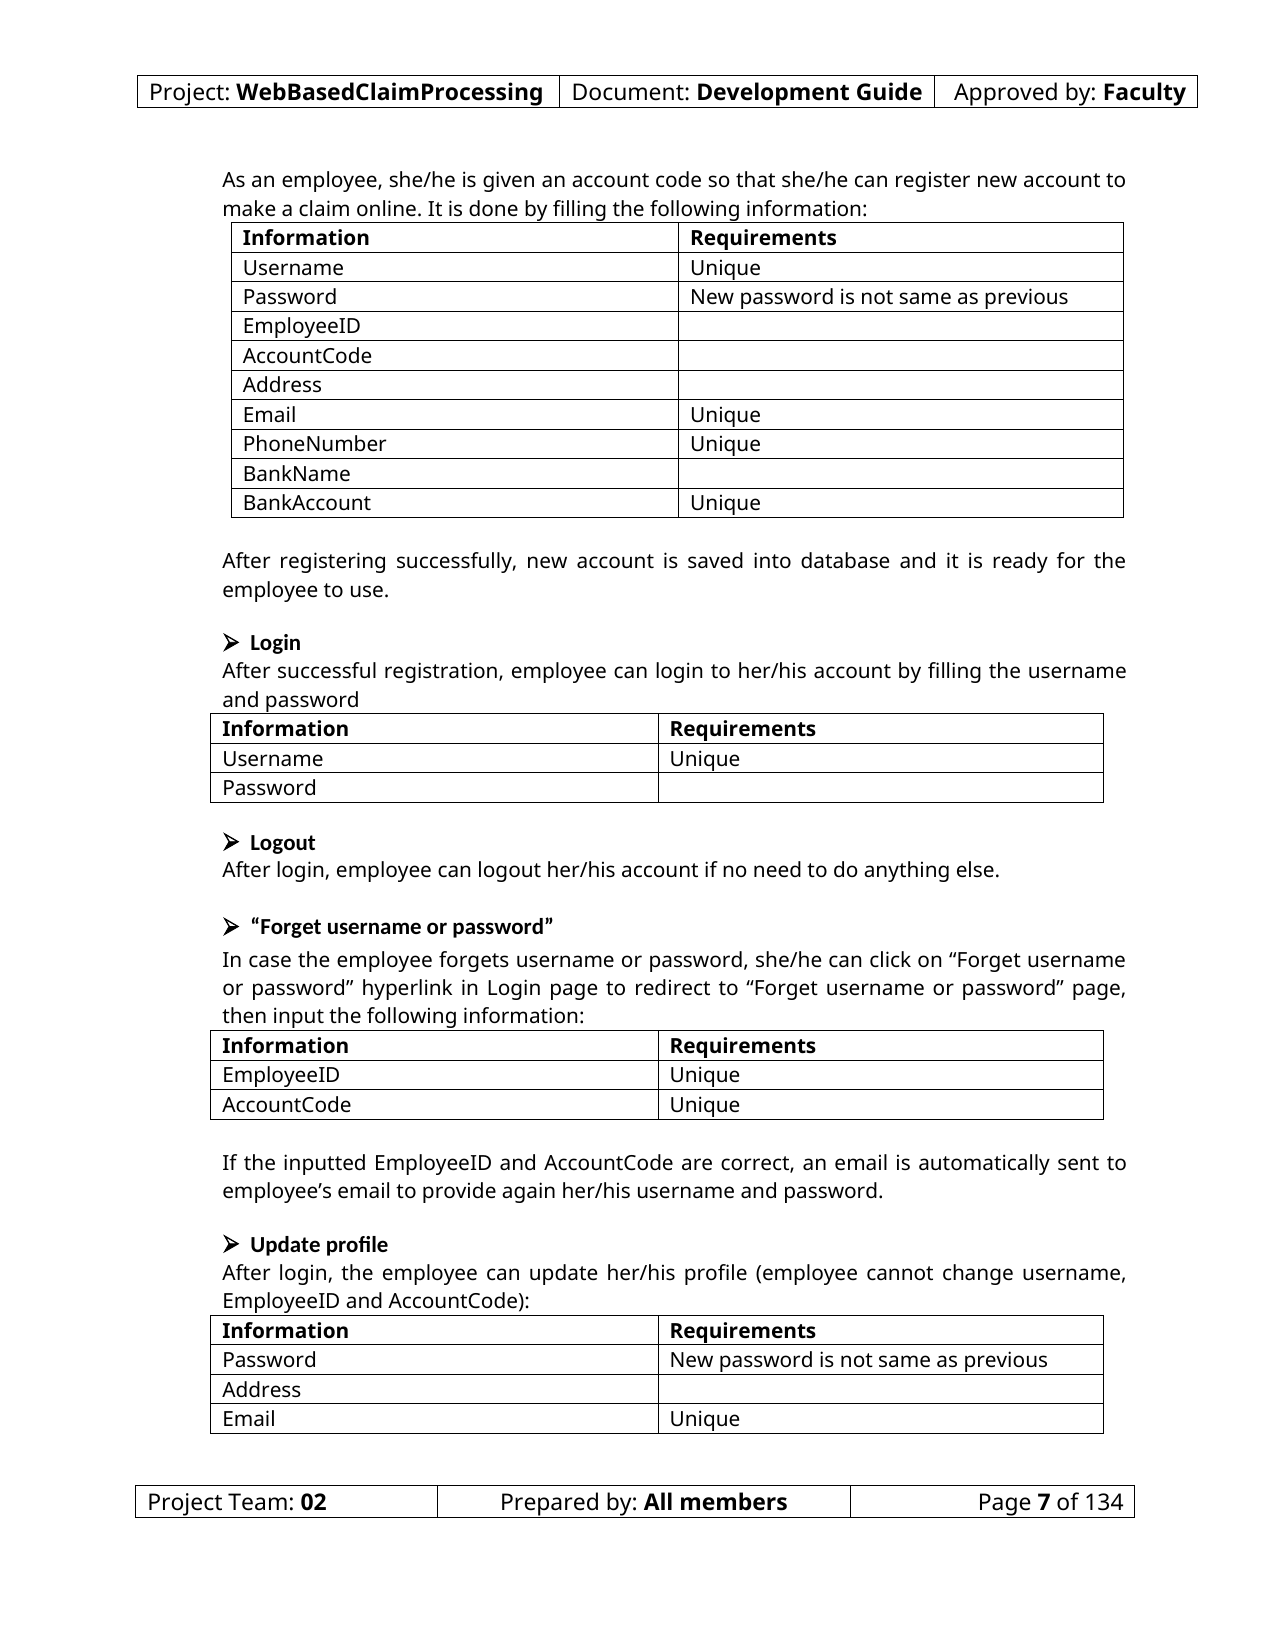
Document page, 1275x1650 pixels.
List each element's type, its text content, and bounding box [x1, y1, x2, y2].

table_cell Unique [659, 1061, 1103, 1089]
list Logout [222, 828, 1128, 856]
table_header Requirements [679, 223, 1123, 252]
list “Forget username or password” [222, 912, 1128, 941]
table_cell Email [211, 1404, 658, 1433]
table_cell PhoneNumber [232, 430, 678, 458]
table_cell Password [232, 282, 678, 311]
table_cell Password [211, 773, 658, 802]
table_header Requirements [659, 1316, 1103, 1344]
text As an employee, she/he is given an account code so that she/he can register new account to make a claim online. It is done by filling the following information: [222, 165, 1128, 222]
table_cell AccountCode [211, 1090, 658, 1118]
table_cell Username [211, 744, 658, 772]
table_header Requirements [659, 1031, 1103, 1059]
table_cell Email [232, 400, 678, 428]
table_cell [659, 773, 1103, 802]
table_cell New password is not same as previous [659, 1345, 1103, 1374]
text After login, employee can logout her/his account if no need to do anything else. [222, 856, 1128, 884]
table_cell Username [232, 253, 678, 281]
table_cell Unique [659, 1090, 1103, 1118]
table_cell Unique [679, 400, 1123, 428]
table_cell Password [211, 1345, 658, 1374]
text If the inputted EmployeeID and AccountCode are correct, an email is automatically sent to employee’s email to provide again her/his username and password. [222, 1148, 1128, 1205]
table_cell [659, 1375, 1103, 1403]
table_cell Unique [679, 489, 1123, 517]
text After successful registration, employee can login to her/his account by filling the username and password [222, 656, 1128, 713]
table_header Information [211, 1031, 658, 1059]
table_cell Address [211, 1375, 658, 1403]
table_cell [679, 312, 1123, 340]
text After login, the employee can update her/his profile (employee cannot change username, EmployeeID and AccountCode): [222, 1258, 1128, 1315]
table_cell Unique [679, 253, 1123, 281]
table_cell Unique [659, 744, 1103, 772]
table_header Information [232, 223, 678, 252]
table_cell [679, 341, 1123, 369]
text After registering successfully, new account is saved into database and it is ready for the employee to use. [222, 546, 1128, 603]
table_header Information [211, 714, 658, 743]
table_cell EmployeeID [211, 1061, 658, 1089]
table_header Information [211, 1316, 658, 1344]
list Update profile [222, 1230, 1128, 1258]
table_cell [679, 371, 1123, 399]
table_cell [679, 459, 1123, 487]
table_cell BankName [232, 459, 678, 487]
table_header Requirements [659, 714, 1103, 743]
table_cell Unique [679, 430, 1123, 458]
table_cell BankAccount [232, 489, 678, 517]
text In case the employee forgets username or password, she/he can click on “Forget username or password” hyperlink in Login page to redirect to “Forget username or password” page, then input the following information: [222, 945, 1128, 1030]
list Login [222, 628, 1128, 656]
table_cell EmployeeID [232, 312, 678, 340]
table_cell Address [232, 371, 678, 399]
table_cell AccountCode [232, 341, 678, 369]
table_cell New password is not same as previous [679, 282, 1123, 311]
table_cell Unique [659, 1404, 1103, 1433]
